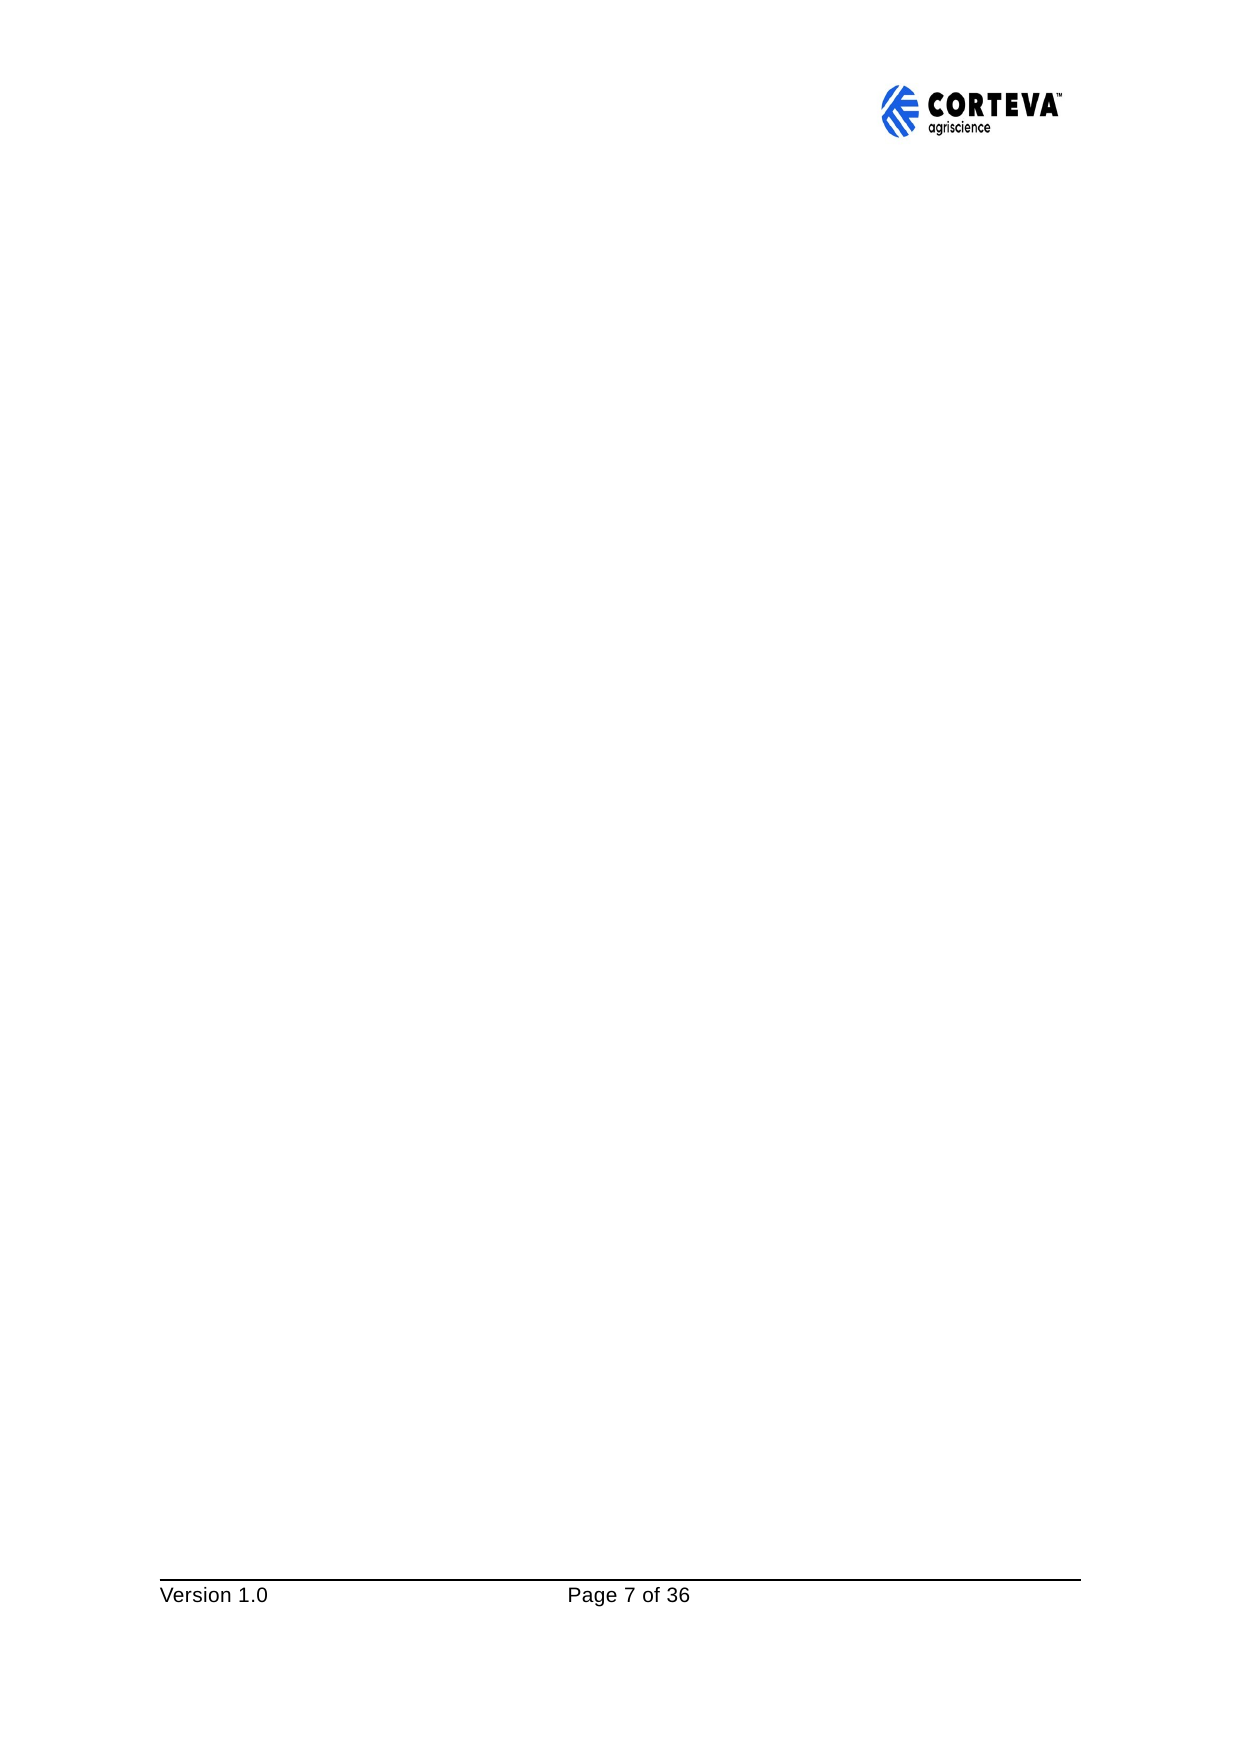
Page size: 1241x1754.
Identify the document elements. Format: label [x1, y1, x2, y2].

picture [876, 75, 1081, 150]
